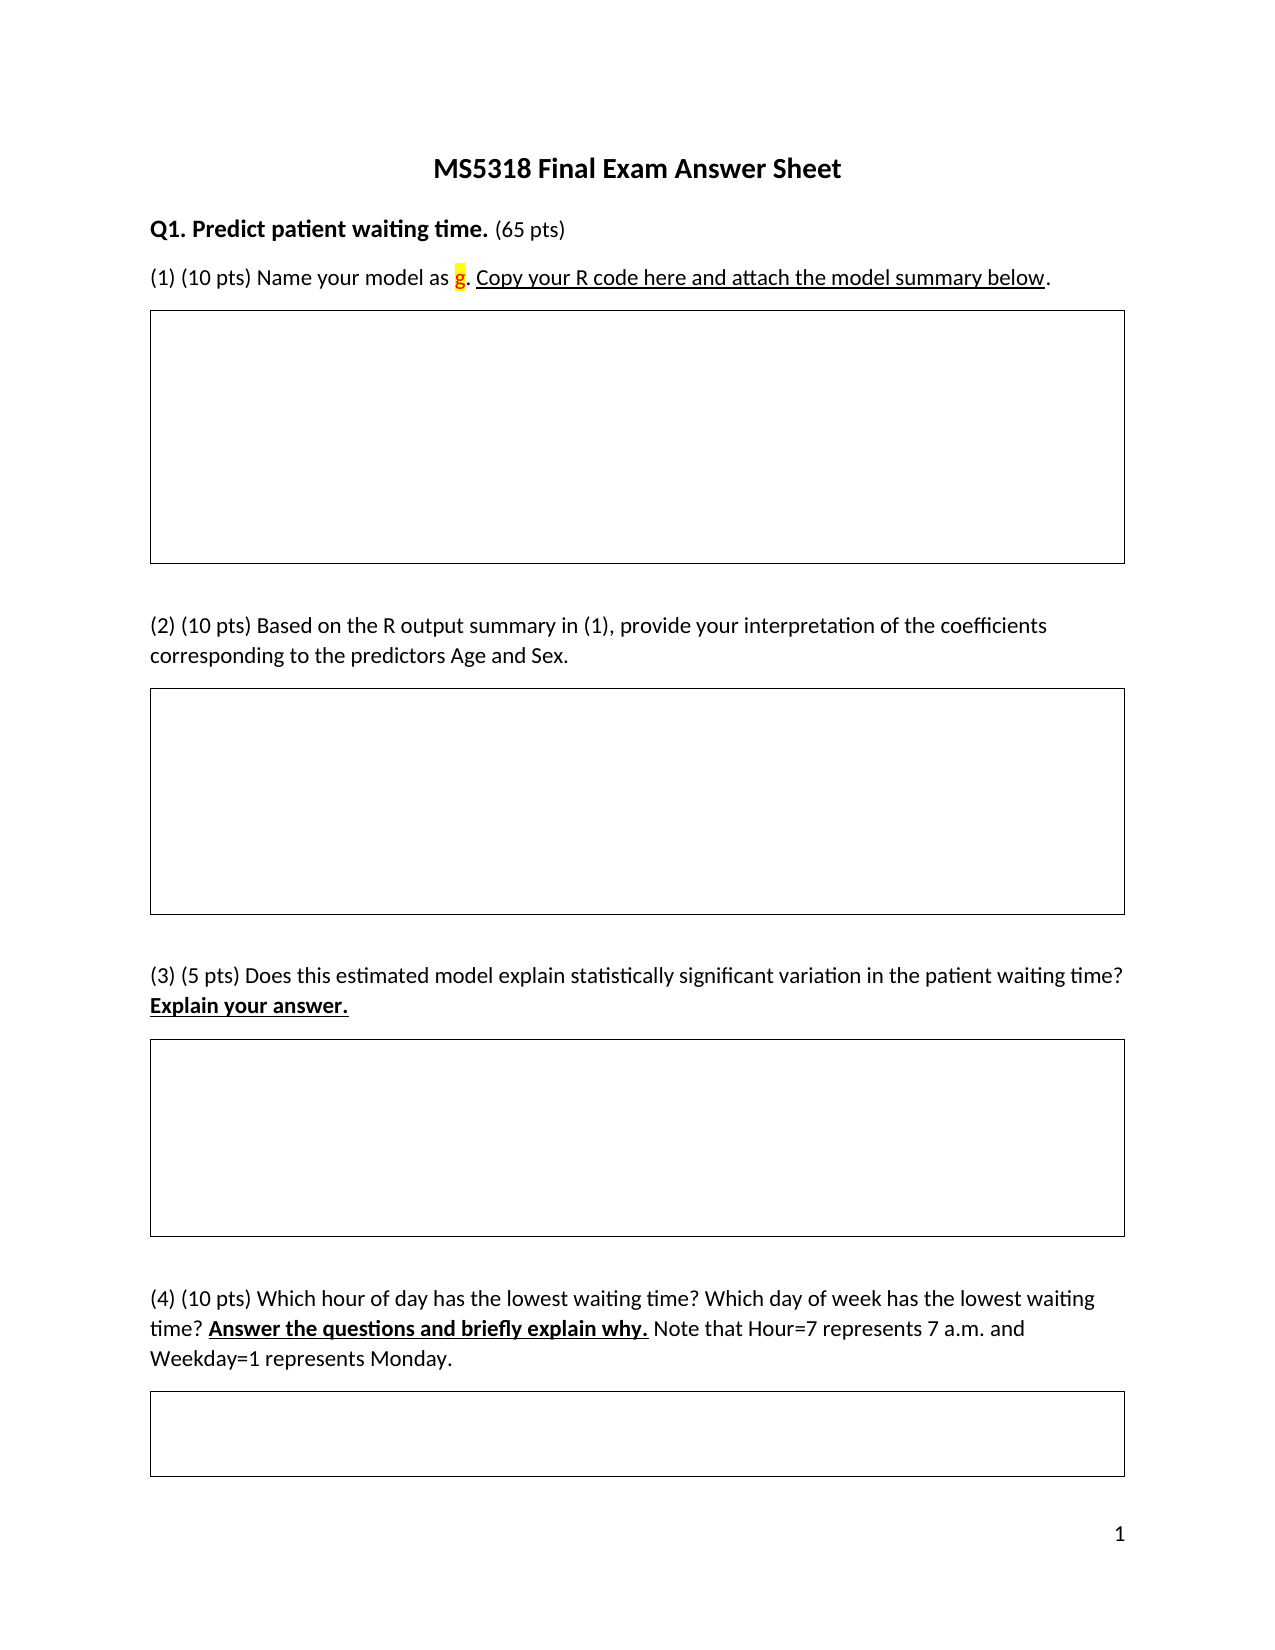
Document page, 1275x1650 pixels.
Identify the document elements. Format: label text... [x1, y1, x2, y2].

table_header [151, 1392, 1124, 1476]
table_header [151, 1040, 1124, 1236]
text MS5318 Final Exam Answer Sheet [150, 150, 1125, 186]
text (2) (10 pts) Based on the R output summary in (1), provide your interpretation of the coefficients corresponding to the predictors Age and Sex. [150, 611, 1125, 669]
table_header [151, 689, 1124, 913]
text (4) (10 pts) Which hour of day has the lowest waiting time? Which day of week has the lowest waiting time? Answer the questions and briefly explain why. Note that Hour=7 represents 7 a.m. and Weekday=1 represents Monday. [150, 1284, 1125, 1372]
table_header [151, 311, 1124, 563]
text (1) (10 pts) Name your model as g. Copy your R code here and attach the model summary below. [150, 263, 455, 291]
text (1) (10 pts) Name your model as g. Copy your R code here and attach the model summary below. [465, 263, 1125, 291]
text (3) (5 pts) Does this estimated model explain statistically significant variation in the patient waiting time? Explain your answer. [150, 961, 1125, 1020]
text Q1. Predict patient waiting time. (65 pts) [150, 214, 1125, 244]
